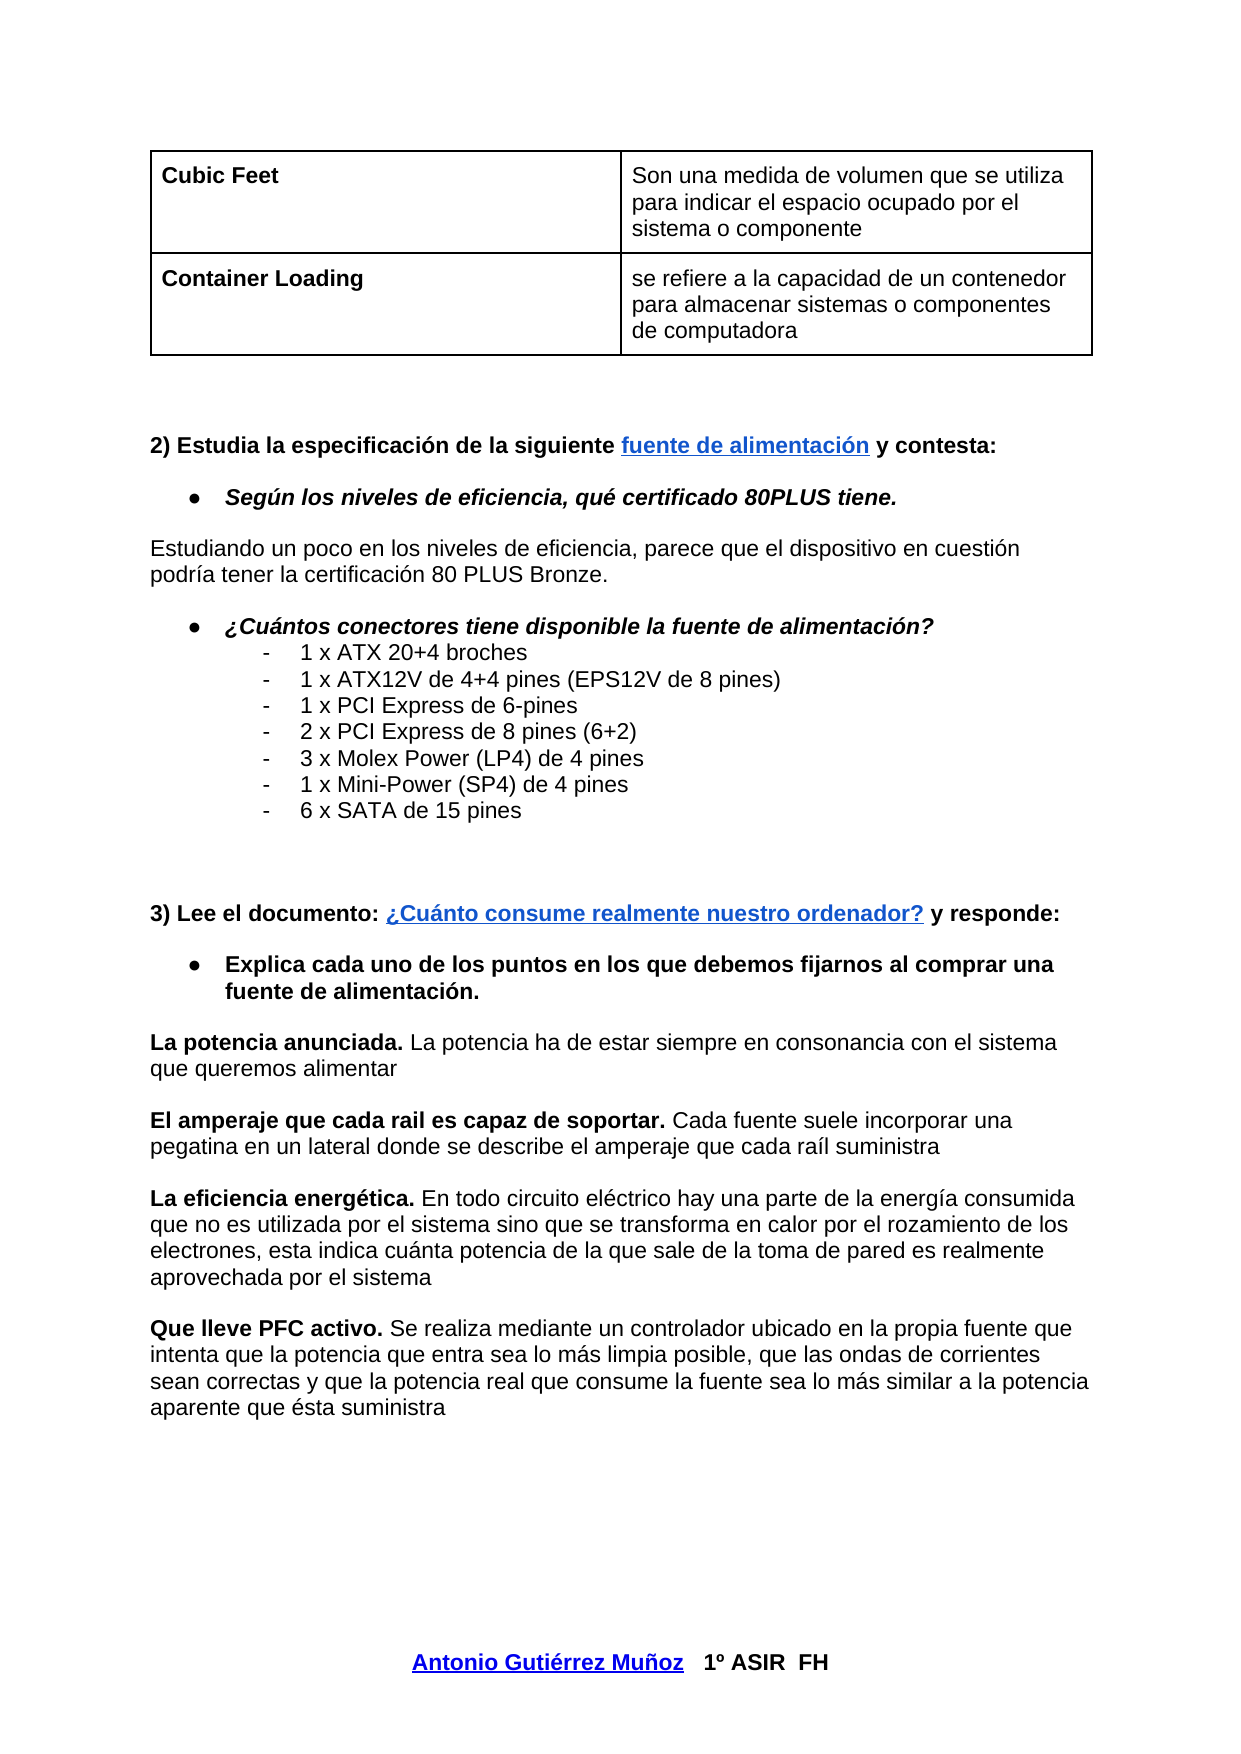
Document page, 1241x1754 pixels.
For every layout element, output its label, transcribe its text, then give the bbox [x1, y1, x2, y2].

table_cell Cubic Feet [152, 152, 620, 252]
table_cell Son una medida de volumen que se utiliza para indicar el espacio ocupado por el sistema o componente [622, 152, 1091, 252]
list Explica cada uno de los puntos en los que debemos fijarnos al comprar una fuente de alimentación. [187, 951, 1090, 1004]
list 2 x PCI Express de 8 pines (6+2) [262, 718, 1090, 744]
subtitle 2) Estudia la especificación de la siguiente fuente de alimentación y contesta: [150, 432, 1090, 459]
list 1 x ATX 20+4 broches [262, 639, 1090, 666]
list 6 x SATA de 15 pines [262, 797, 1090, 824]
list 1 x ATX12V de 4+4 pines (EPS12V de 8 pines) [262, 666, 1090, 692]
list ¿Cuántos conectores tiene disponible la fuente de alimentación? [187, 613, 1090, 639]
text La eficiencia energética. En todo circuito eléctrico hay una parte de la energía consumida que no es utilizada por el sistema sino que se transforma en calor por el rozamiento de los electrones, esta indica cuánta potencia de la que sale de la toma de pared es realmente aprovechada por el sistema [150, 1184, 1090, 1290]
list 1 x Mini-Power (SP4) de 4 pines [262, 771, 1090, 797]
text El amperaje que cada rail es capaz de soportar. Cada fuente suele incorporar una pegatina en un lateral donde se describe el amperaje que cada raíl suministra [150, 1107, 1090, 1159]
text La potencia anunciada. La potencia ha de estar siempre en consonancia con el sistema que queremos alimentar [150, 1029, 1090, 1082]
list 1 x PCI Express de 6-pines [262, 692, 1090, 718]
list Según los niveles de eficiencia, qué certificado 80PLUS tiene. [187, 484, 1090, 510]
table_cell se refiere a la capacidad de un contenedor para almacenar sistemas o componentes de computadora [622, 254, 1091, 354]
subtitle 3) Lee el documento: ¿Cuánto consume realmente nuestro ordenador? y responde: [150, 900, 1090, 926]
text Que lleve PFC activo. Se realiza mediante un controlador ubicado en la propia fuente que intenta que la potencia que entra sea lo más limpia posible, que las ondas de corrientes sean correctas y que la potencia real que consume la fuente sea lo más similar a la potencia aparente que ésta suministra [150, 1315, 1090, 1420]
list 3 x Molex Power (LP4) de 4 pines [262, 744, 1090, 771]
table_cell Container Loading [152, 254, 620, 354]
text Estudiando un poco en los niveles de eficiencia, parece que el dispositivo en cuestión podría tener la certificación 80 PLUS Bronze. [150, 535, 1090, 588]
